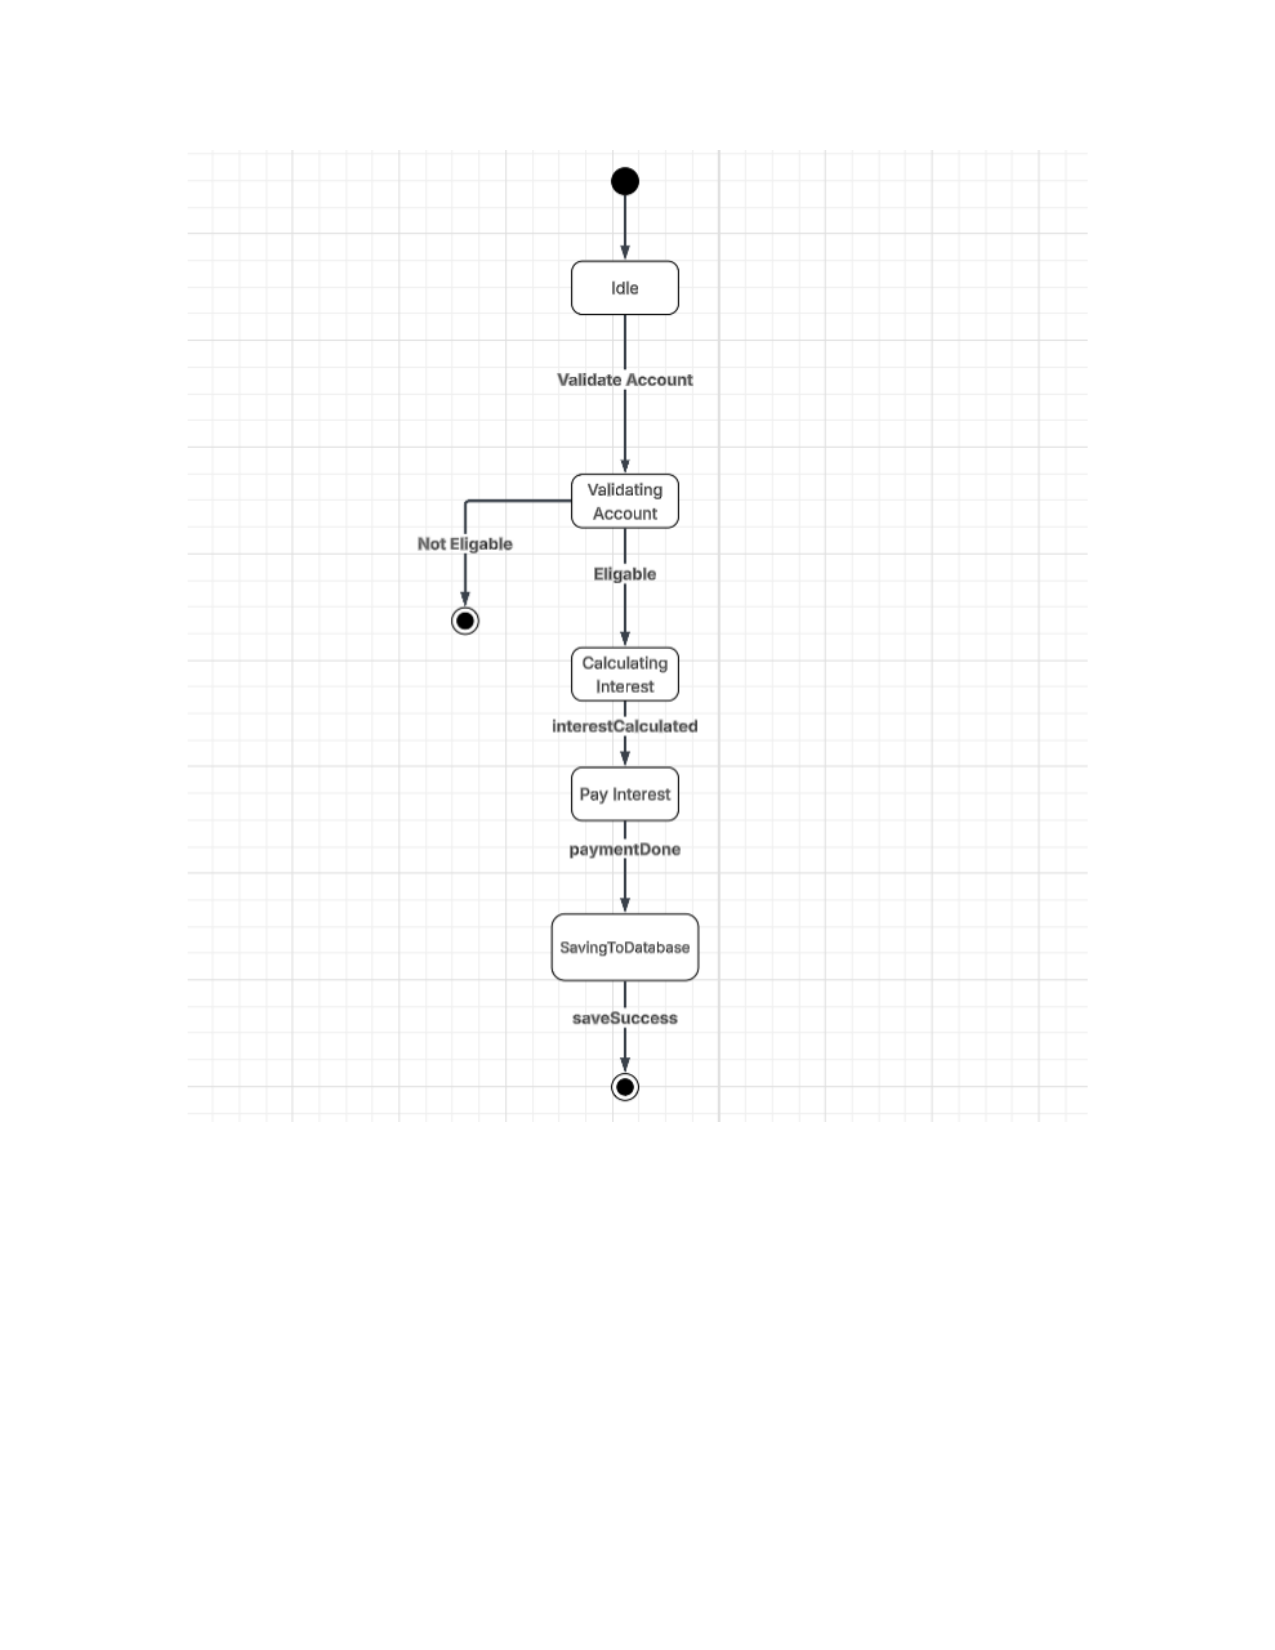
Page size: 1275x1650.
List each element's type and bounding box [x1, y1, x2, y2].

picture [187, 150, 1088, 1122]
